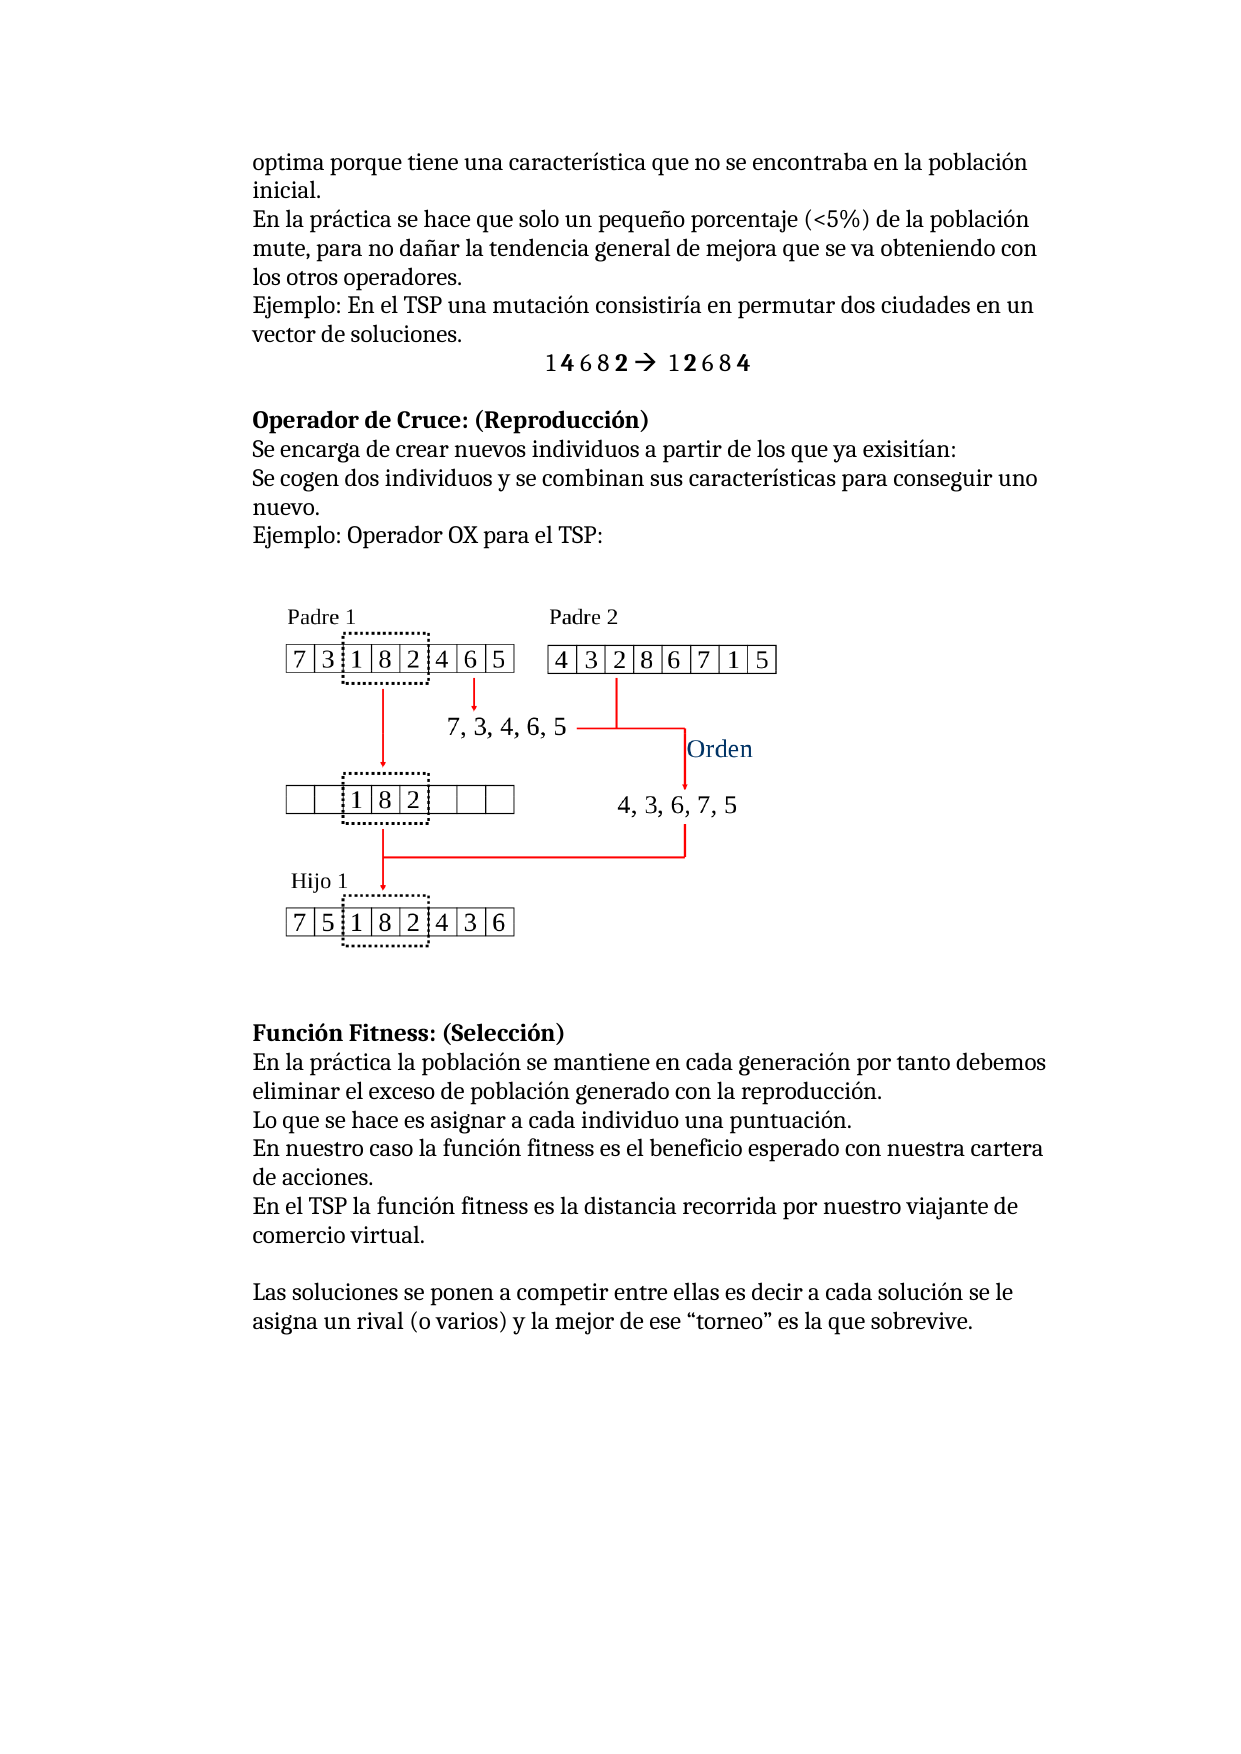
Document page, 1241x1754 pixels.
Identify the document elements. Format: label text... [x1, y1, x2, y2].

list En la práctica la población se mantiene en cada generación por tanto debemos eliminar el exceso de población generado con la reproducción. [252, 1048, 1063, 1106]
list Lo que se hace es asignar a cada individuo una puntuación. [252, 1106, 1063, 1134]
list Ejemplo: En el TSP una mutación consistiría en permutar dos ciudades en un vector de soluciones. [252, 291, 1063, 349]
list Se encarga de crear nuevos individuos a partir de los que ya exisitían: [252, 435, 1063, 464]
list En nuestro caso la función fitness es el beneficio esperado con nuestra cartera de acciones. [252, 1134, 1063, 1192]
list Función Fitness: (Selección) [252, 1019, 1063, 1048]
list 1 4 6 8 2 1 2 6 8 4 [252, 349, 1063, 378]
list Se cogen dos individuos y se combinan sus características para conseguir uno nuevo. [252, 464, 1063, 521]
picture [252, 607, 807, 962]
list Operador de Cruce: (Reproducción) [252, 406, 1063, 435]
list En el TSP la función fitness es la distancia recorrida por nuestro viajante de comercio virtual. [252, 1192, 1063, 1249]
list Las soluciones se ponen a competir entre ellas es decir a cada solución se le asigna un rival (o varios) y la mejor de ese “torneo” es la que sobrevive. [252, 1278, 1063, 1336]
list Ejemplo: Operador OX para el TSP: [252, 521, 1063, 550]
